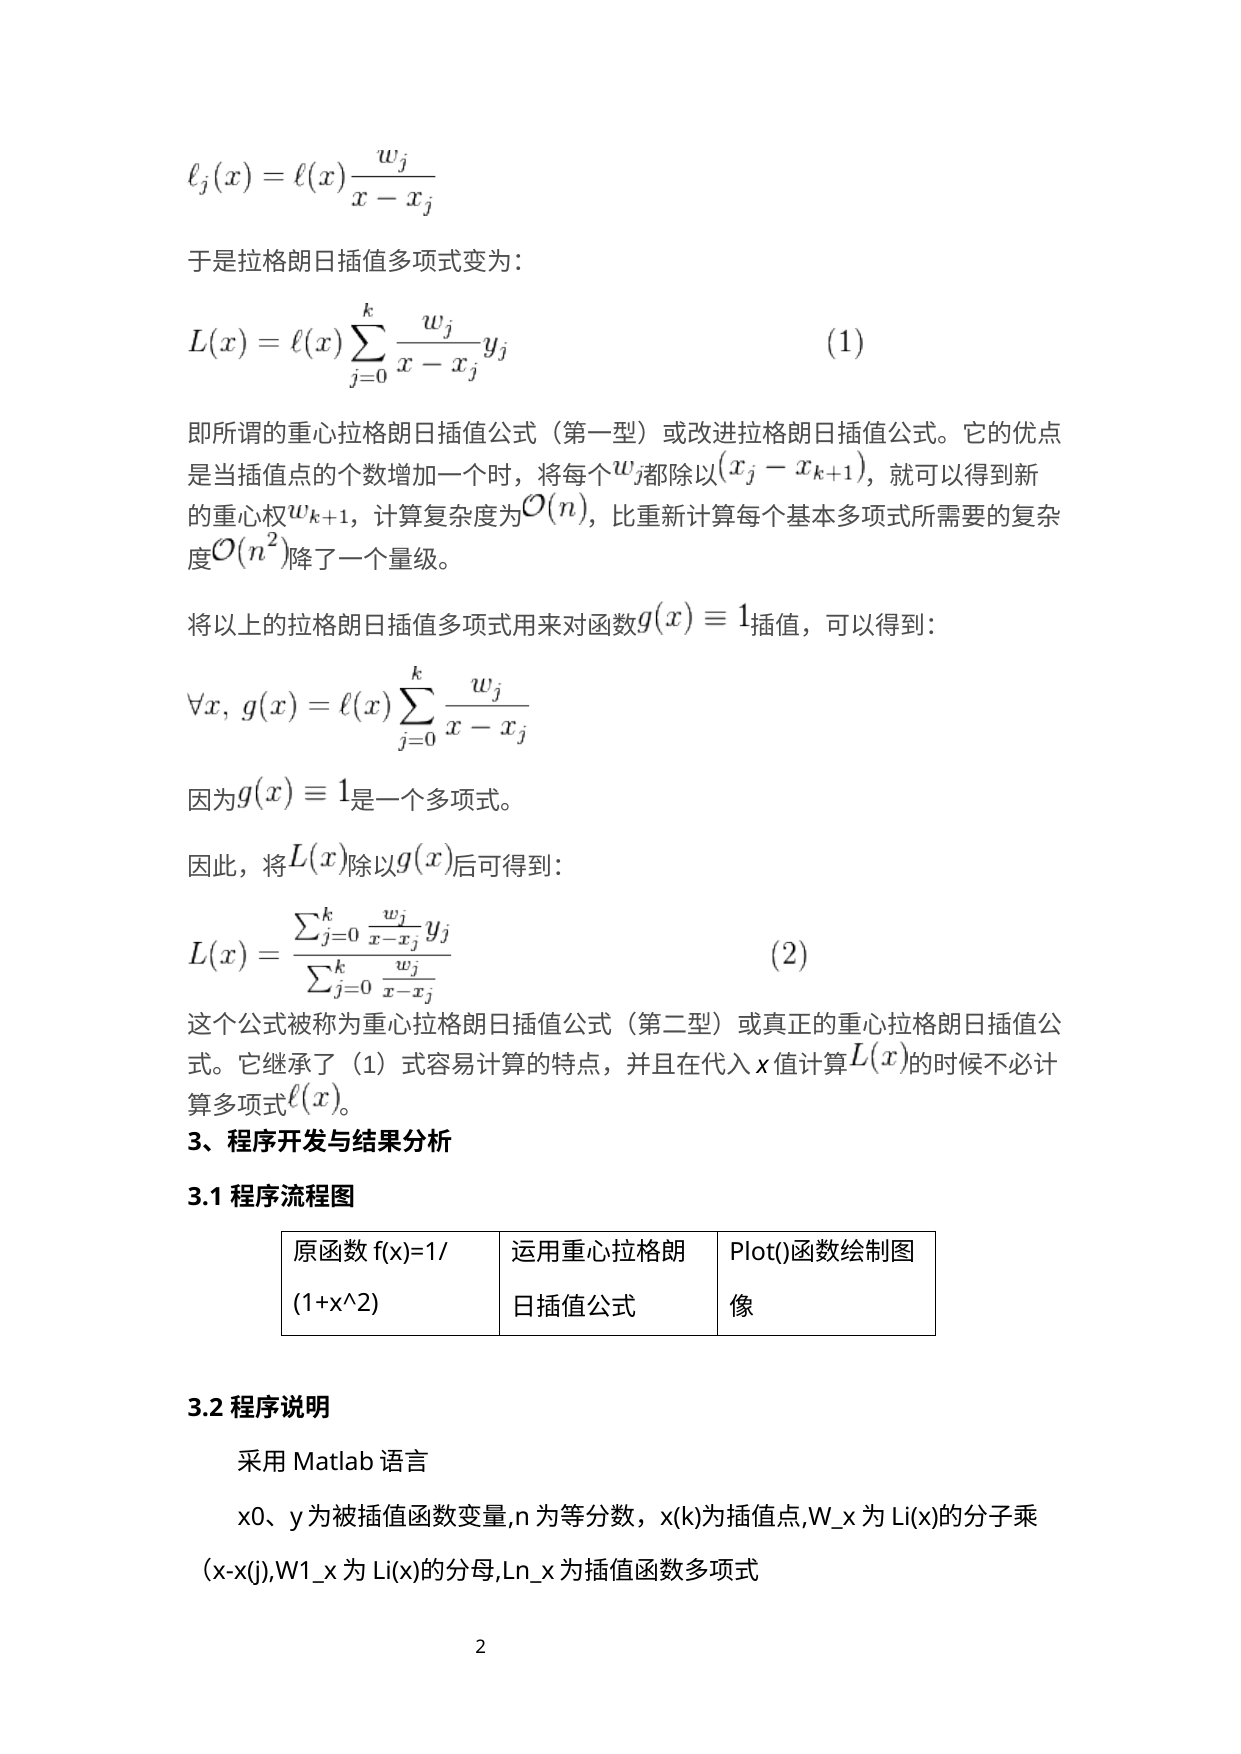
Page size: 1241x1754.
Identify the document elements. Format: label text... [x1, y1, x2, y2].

text 因此，将除以后可得到： [187, 842, 1063, 882]
picture [612, 461, 644, 485]
picture [287, 505, 348, 525]
text 3.1 程序流程图 [187, 1176, 1063, 1212]
text 这个公式被称为重心拉格朗日插值公式（第二型）或真正的重心拉格朗日插值公式。它继承了（1）式容易计算的特点，并且在代入x值计算的时候不必计算多项式。 [187, 1003, 1063, 1122]
picture [187, 150, 436, 216]
picture [522, 491, 587, 525]
picture [287, 841, 347, 875]
text 因为是一个多项式。 [187, 776, 1063, 817]
text 于是拉格朗日插值多项式变为： [187, 241, 1063, 278]
text x0、y为被插值函数变量,n为等分数，x(k)为插值点,W_x为Li(x)的分子乘（x-x(j),W1_x为Li(x)的分母,Ln_x为插值函数多项式 [187, 1496, 1063, 1587]
picture [212, 532, 289, 569]
text 采用Matlab语言 [187, 1442, 1063, 1478]
picture [187, 303, 863, 388]
text 3、程序开发与结果分析 [187, 1122, 1063, 1158]
picture [287, 1081, 340, 1115]
picture [848, 1040, 908, 1074]
text 即所谓的重心拉格朗日插值公式（第一型）或改进拉格朗日插值公式。它的优点是当插值点的个数增加一个时，将每个都除以，就可以得到新的重心权，计算复杂度为，比重新计算每个基本多项式所需要的复杂度降了一个量级。 [187, 412, 1063, 576]
picture [718, 450, 865, 485]
picture [187, 907, 807, 1004]
table_header 原函数f(x)=1/(1+x^2) [282, 1232, 499, 1335]
picture [396, 843, 453, 875]
text 将以上的拉格朗日插值多项式用来对函数插值，可以得到： [187, 601, 1063, 642]
table_header 运用重心拉格朗日插值公式 [500, 1232, 717, 1335]
picture [237, 776, 350, 810]
text 3.2 程序说明 [187, 1387, 1063, 1424]
picture [637, 601, 750, 635]
table_header Plot()函数绘制图像 [718, 1232, 935, 1335]
picture [187, 666, 530, 751]
